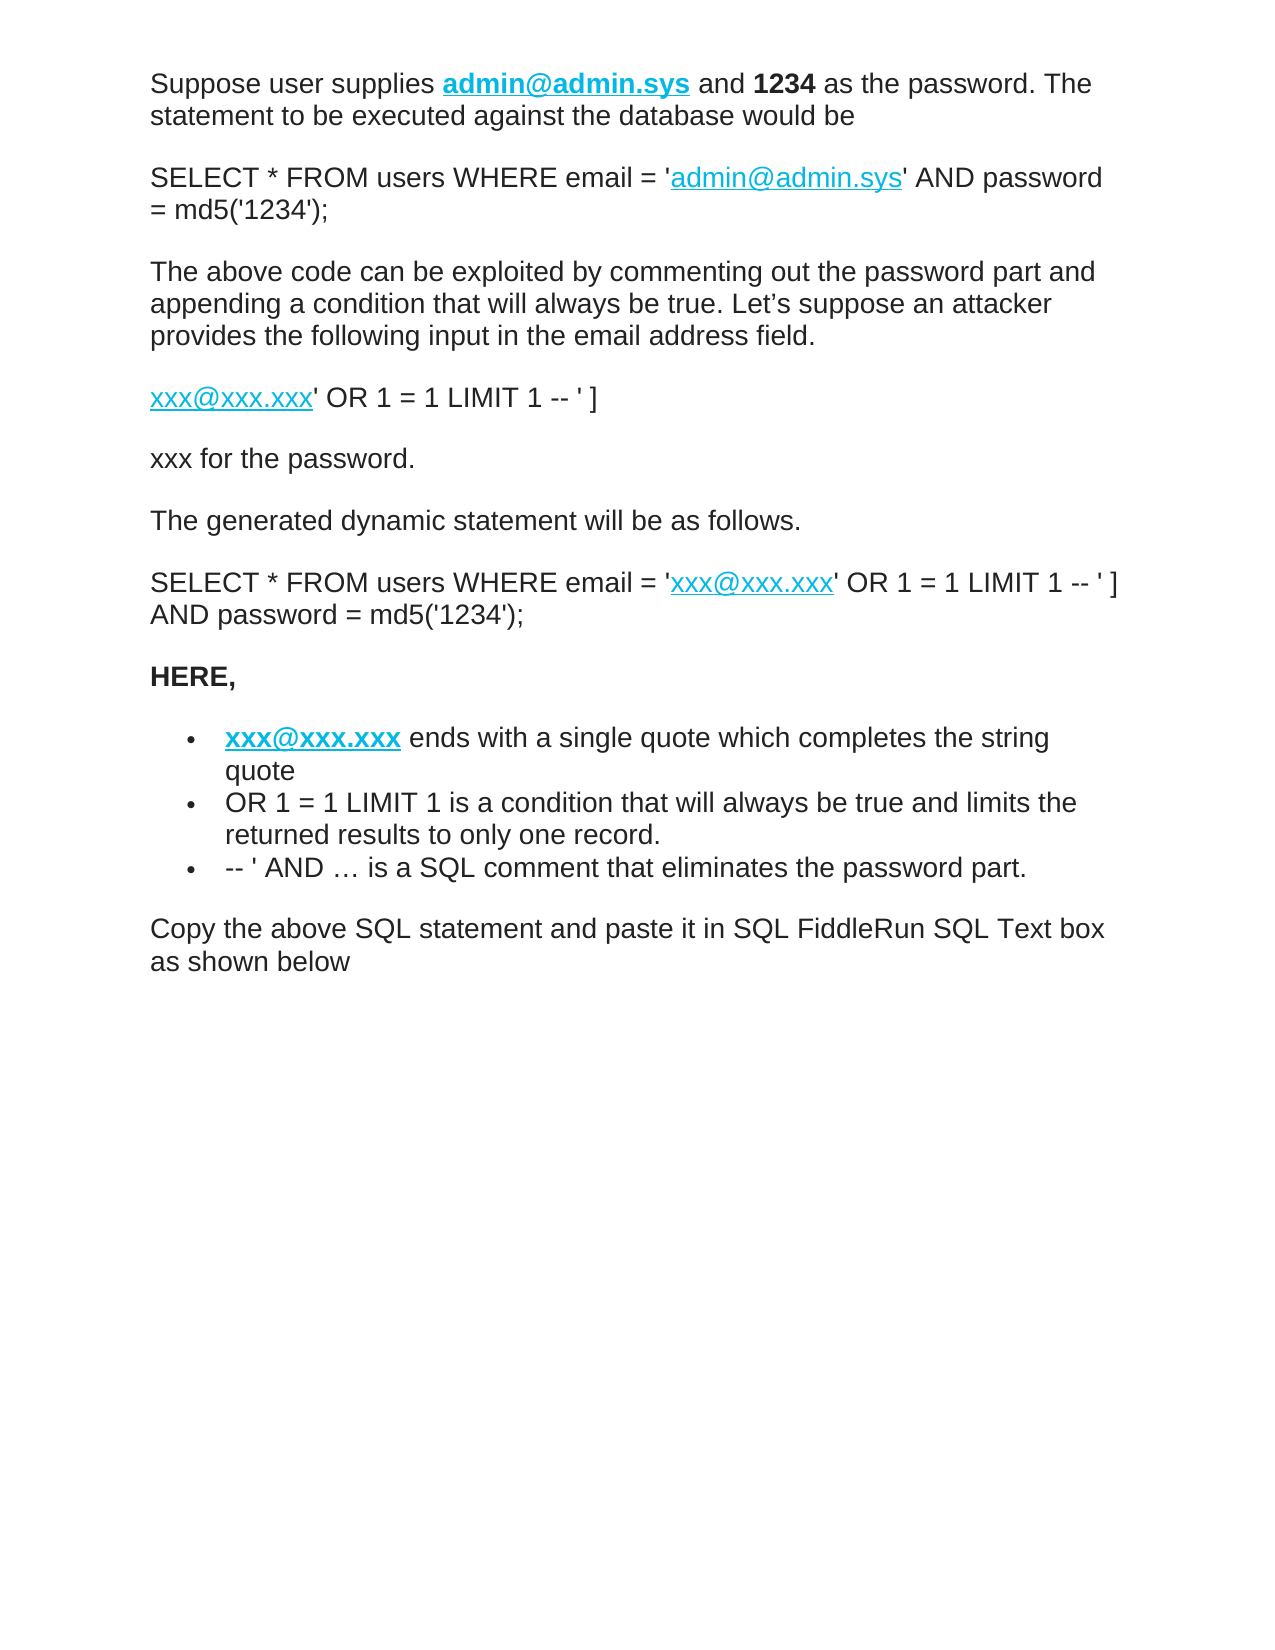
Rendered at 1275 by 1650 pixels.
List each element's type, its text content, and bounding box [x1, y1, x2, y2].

text SELECT * FROM users WHERE email = 'xxx@xxx.xxx' OR 1 = 1 LIMIT 1 -- ' ] AND password = md5('1234'); [150, 566, 1125, 630]
list xxx@xxx.xxx ends with a single quote which completes the string quote [187, 721, 1125, 786]
text The generated dynamic statement will be as follows. [150, 504, 1125, 536]
text HERE, [150, 659, 1125, 692]
list OR 1 = 1 LIMIT 1 is a condition that will always be true and limits the returned results to only one record. [187, 786, 1125, 851]
text xxx@xxx.xxx' OR 1 = 1 LIMIT 1 -- ' ] [150, 381, 1125, 413]
text Suppose user supplies admin@admin.sys and 1234 as the password. The statement to be executed against the database would be [150, 67, 1125, 131]
text Copy the above SQL statement and paste it in SQL FiddleRun SQL Text box as shown below [150, 912, 1125, 977]
text xxx for the password. [150, 442, 1125, 475]
text The above code can be exploited by commenting out the password part and appending a condition that will always be true. Let’s suppose an attacker provides the following input in the email address field. [150, 254, 1125, 352]
list -- ' AND … is a SQL comment that eliminates the password part. [187, 851, 1125, 883]
text SELECT * FROM users WHERE email = 'admin@admin.sys' AND password = md5('1234'); [150, 161, 1125, 225]
